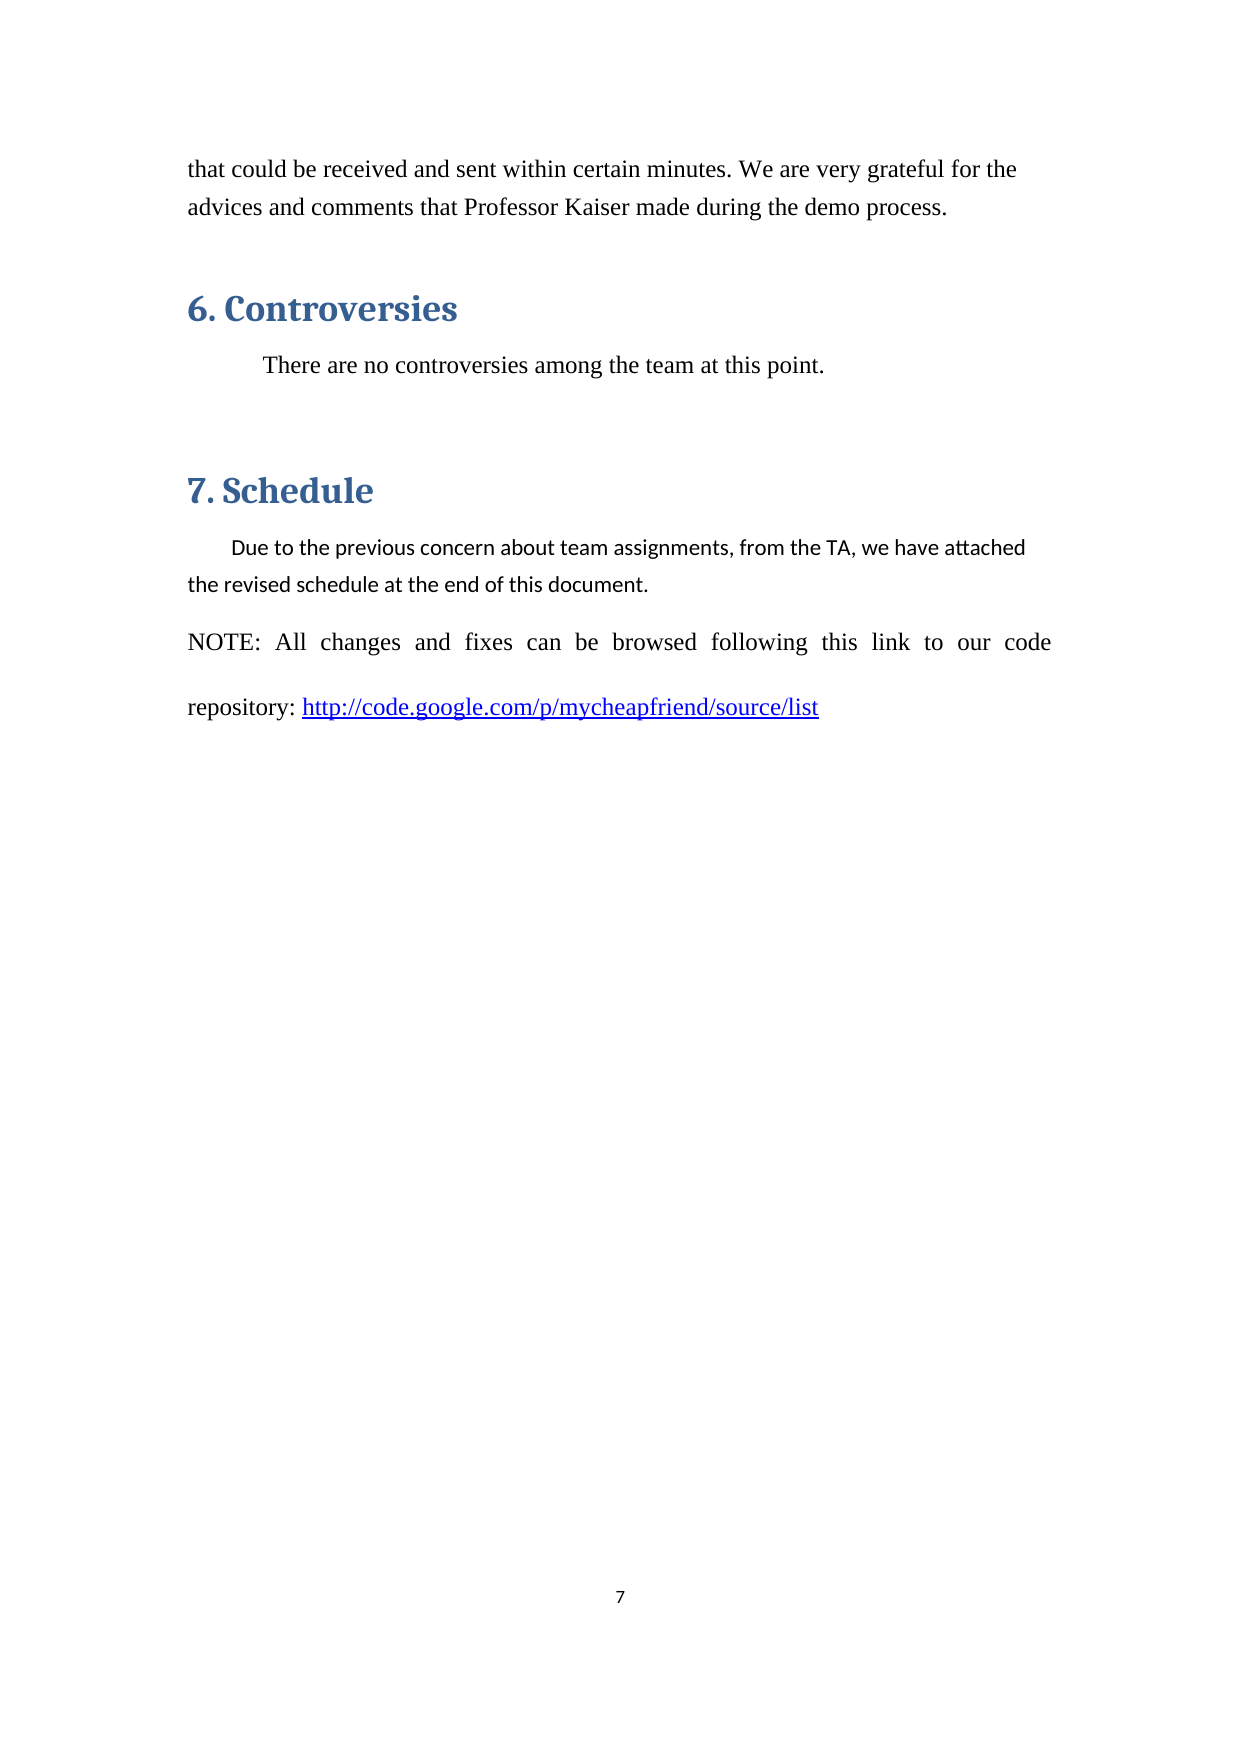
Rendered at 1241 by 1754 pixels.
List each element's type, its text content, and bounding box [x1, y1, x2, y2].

text There are no controversies among the team at this point. [187, 348, 1053, 380]
text Due to the previous concern about team assignments, from the TA, we have attached the revised schedule at the end of this document. [187, 531, 1053, 600]
subtitle 7. Schedule [187, 459, 1053, 524]
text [187, 152, 1053, 222]
text NOTE: All changes and fixes can be browsed following this link to our code repository: http://code.google.com/p/mycheapfriend/source/list [187, 625, 1053, 723]
subtitle 6. Controversies [187, 276, 1053, 341]
